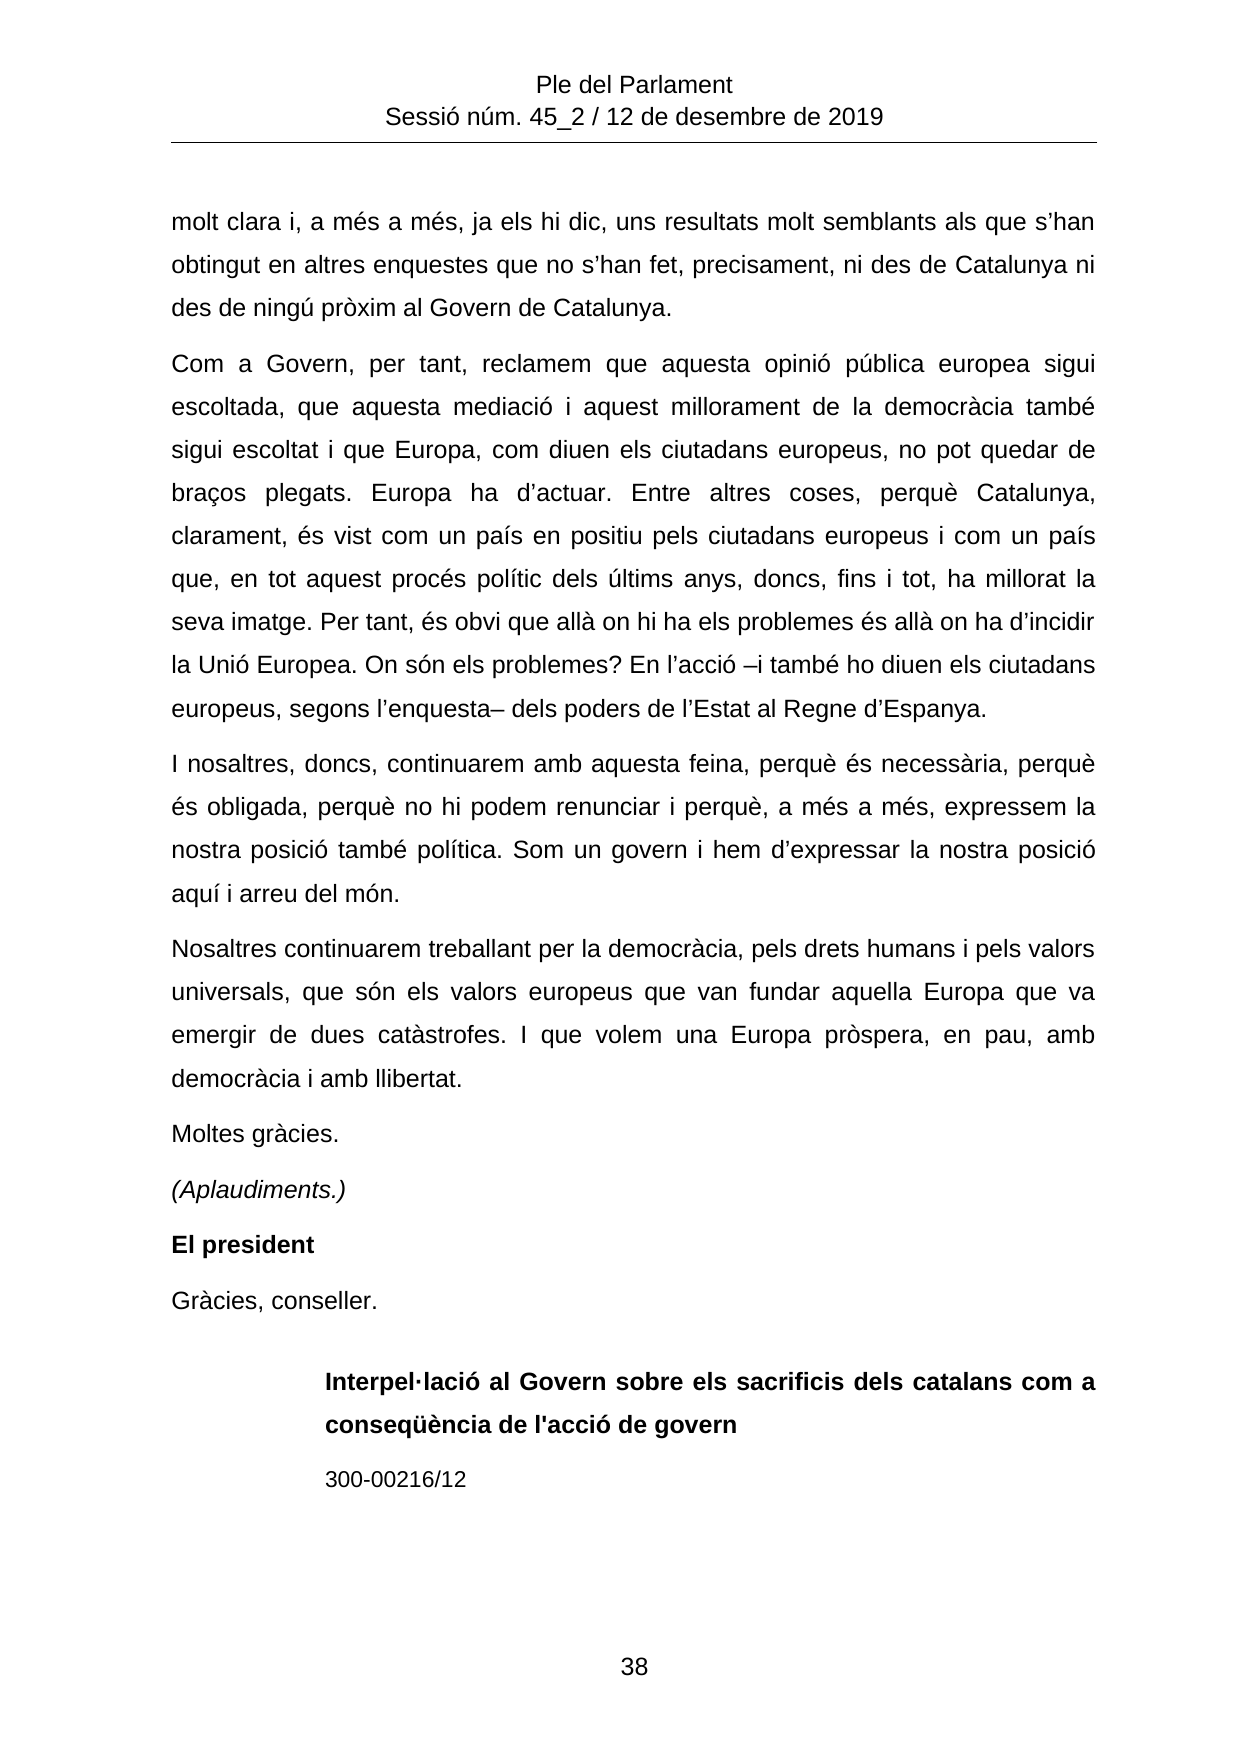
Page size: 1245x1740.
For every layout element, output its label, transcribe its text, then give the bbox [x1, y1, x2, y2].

text Com a Govern, per tant, reclamem que aquesta opinió pública europea sigui escoltada, que aquesta mediació i aquest millorament de la democràcia també sigui escoltat i que Europa, com diuen els ciutadans europeus, no pot quedar de braços plegats. Europa ha d’actuar. Entre altres coses, perquè Catalunya, clarament, és vist com un país en positiu pels ciutadans europeus i com un país que, en tot aquest procés polític dels últims anys, doncs, fins i tot, ha millorat la seva imatge. Per tant, és obvi que allà on hi ha els problemes és allà on ha d’incidir la Unió Europea. On són els problemes? En l’acció –i també ho diuen els ciutadans europeus, segons l’enquesta– dels poders de l’Estat al Regne d’Espanya. [171, 349, 1097, 722]
text 300-00216/12 [325, 1466, 1097, 1492]
text Interpel·lació al Govern sobre els sacrificis dels catalans com a conseqüència de l'acció de govern [325, 1367, 1097, 1439]
text Moltes gràcies. [171, 1119, 1097, 1148]
text Gràcies, conseller. [171, 1286, 1097, 1315]
text Nosaltres continuarem treballant per la democràcia, pels drets humans i pels valors universals, que són els valors europeus que van fundar aquella Europa que va emergir de dues catàstrofes. I que volem una Europa pròspera, en pau, amb democràcia i amb llibertat. [171, 934, 1097, 1092]
text El president [171, 1231, 1097, 1259]
text (Aplaudiments.) [171, 1175, 1097, 1204]
text I nosaltres, doncs, continuarem amb aquesta feina, perquè és necessària, perquè és obligada, perquè no hi podem renunciar i perquè, a més a més, expressem la nostra posició també política. Som un govern i hem d’expressar la nostra posició aquí i arreu del món. [171, 749, 1097, 907]
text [171, 207, 1097, 322]
